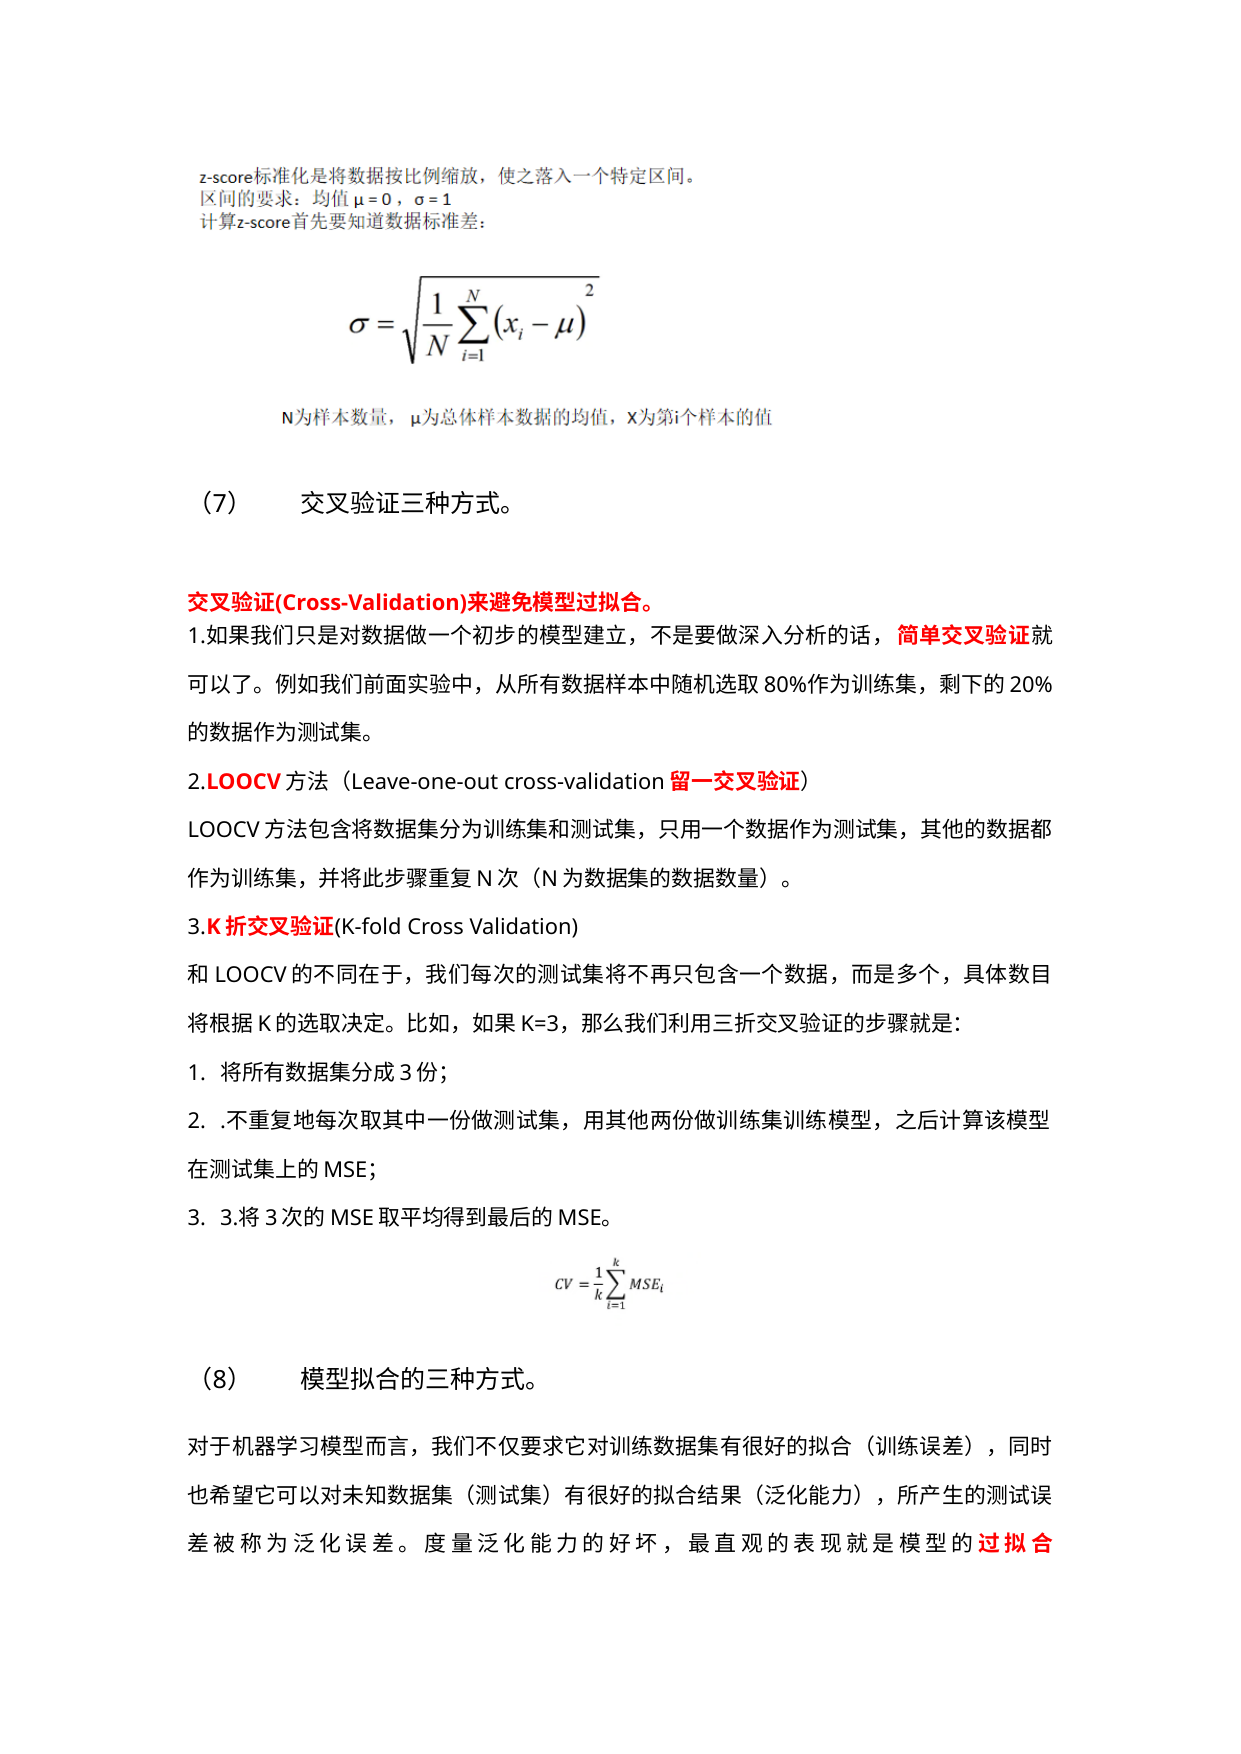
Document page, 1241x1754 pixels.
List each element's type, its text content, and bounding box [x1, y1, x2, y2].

list 3.K折交叉验证(K-fold Cross Validation) [187, 909, 1053, 941]
list LOOCV方法包含将数据集分为训练集和测试集，只用一个数据作为测试集，其他的数据都作为训练集，并将此步骤重复N次（N为数据集的数据数量）。 [187, 812, 1053, 893]
list .不重复地每次取其中一份做测试集，用其他两份做训练集训练模型，之后计算该模型在测试集上的MSE； [187, 1102, 1053, 1184]
list 交叉验证三种方式。 [187, 469, 1053, 534]
picture [538, 1247, 702, 1326]
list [187, 1428, 1053, 1558]
list 1.如果我们只是对数据做一个初步的模型建立，不是要做深入分析的话，简单交叉验证就可以了。例如我们前面实验中，从所有数据样本中随机选取80%作为训练集，剩下的20%的数据作为测试集。 [187, 617, 1053, 747]
list 2.LOOCV方法（Leave-one-out cross-validation留一交叉验证） [187, 763, 1053, 796]
list 3.将3次的MSE取平均得到最后的MSE。 [187, 1199, 1053, 1232]
list 将所有数据集分成3份； [187, 1054, 1053, 1087]
list 模型拟合的三种方式。 [187, 1345, 1053, 1410]
text 交叉验证(Cross-Validation)来避免模型过拟合。 [187, 585, 1053, 617]
picture [187, 162, 814, 434]
list 和LOOCV的不同在于，我们每次的测试集将不再只包含一个数据，而是多个，具体数目将根据K的选取决定。比如，如果K=3，那么我们利用三折交叉验证的步骤就是： [187, 957, 1053, 1038]
